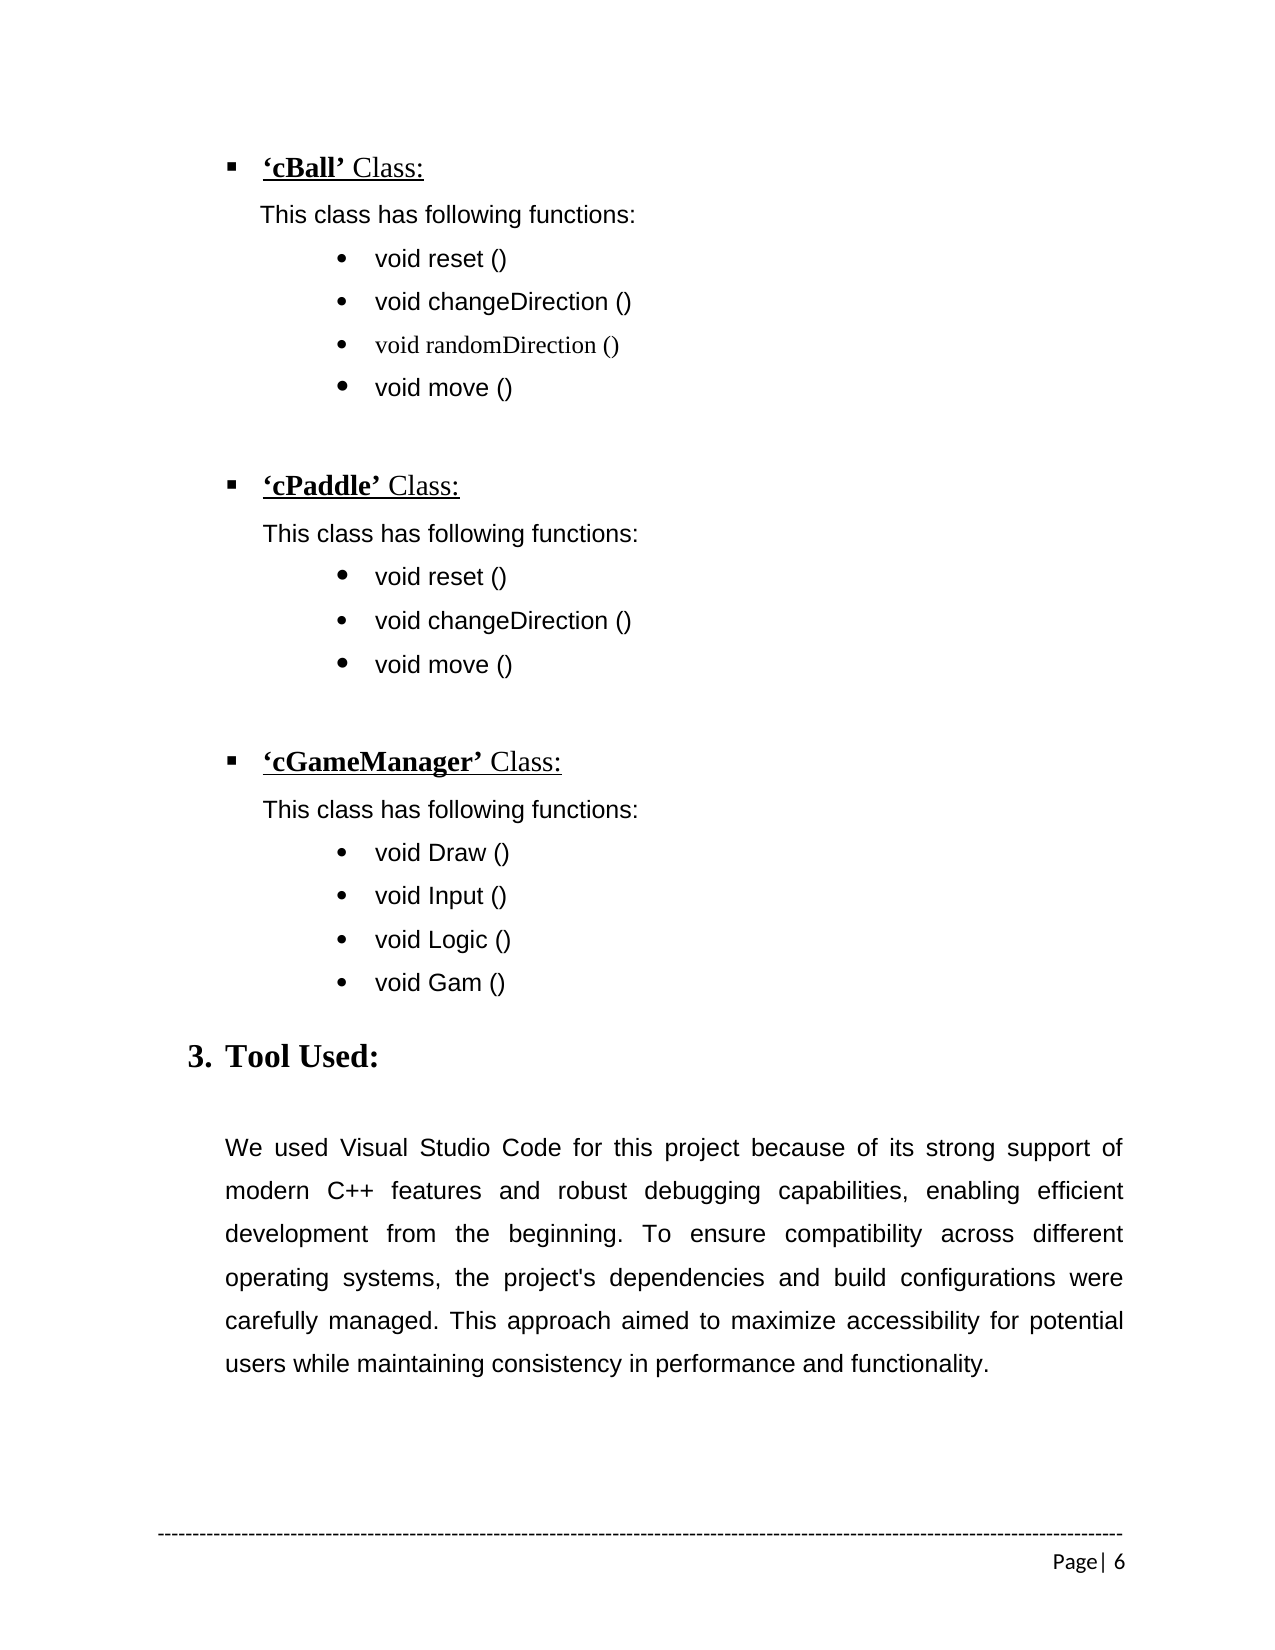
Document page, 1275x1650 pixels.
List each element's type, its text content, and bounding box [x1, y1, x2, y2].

list void reset () [337, 562, 1125, 591]
list ‘cBall’ Class: [225, 150, 1125, 184]
list void Input () [337, 881, 1125, 910]
list ‘cPaddle’ Class: [225, 468, 1125, 502]
list ‘cGameManager’ Class: [225, 744, 1125, 778]
list This class has following functions: [262, 795, 1125, 824]
list This class has following functions: [225, 200, 1125, 229]
list This class has following functions: [262, 518, 1125, 547]
list void Logic () [337, 924, 1125, 953]
list void randomDirection () [337, 330, 1125, 359]
list void Draw () [337, 838, 1125, 867]
list void Gam () [337, 968, 1125, 997]
list void reset () [337, 243, 1125, 272]
list void move () [337, 649, 1125, 679]
subtitle Tool Used: [187, 1036, 1125, 1074]
list void changeDirection () [337, 287, 1125, 316]
list void move () [337, 373, 1125, 403]
text We used Visual Studio Code for this project because of its strong support of modern C++ features and robust debugging capabilities, enabling efficient development from the beginning. To ensure compatibility across different operating systems, the project's dependencies and build configurations were carefully managed. This approach aimed to maximize accessibility for potential users while maintaining consistency in performance and functionality. [225, 1133, 1125, 1378]
list void changeDirection () [337, 606, 1125, 635]
